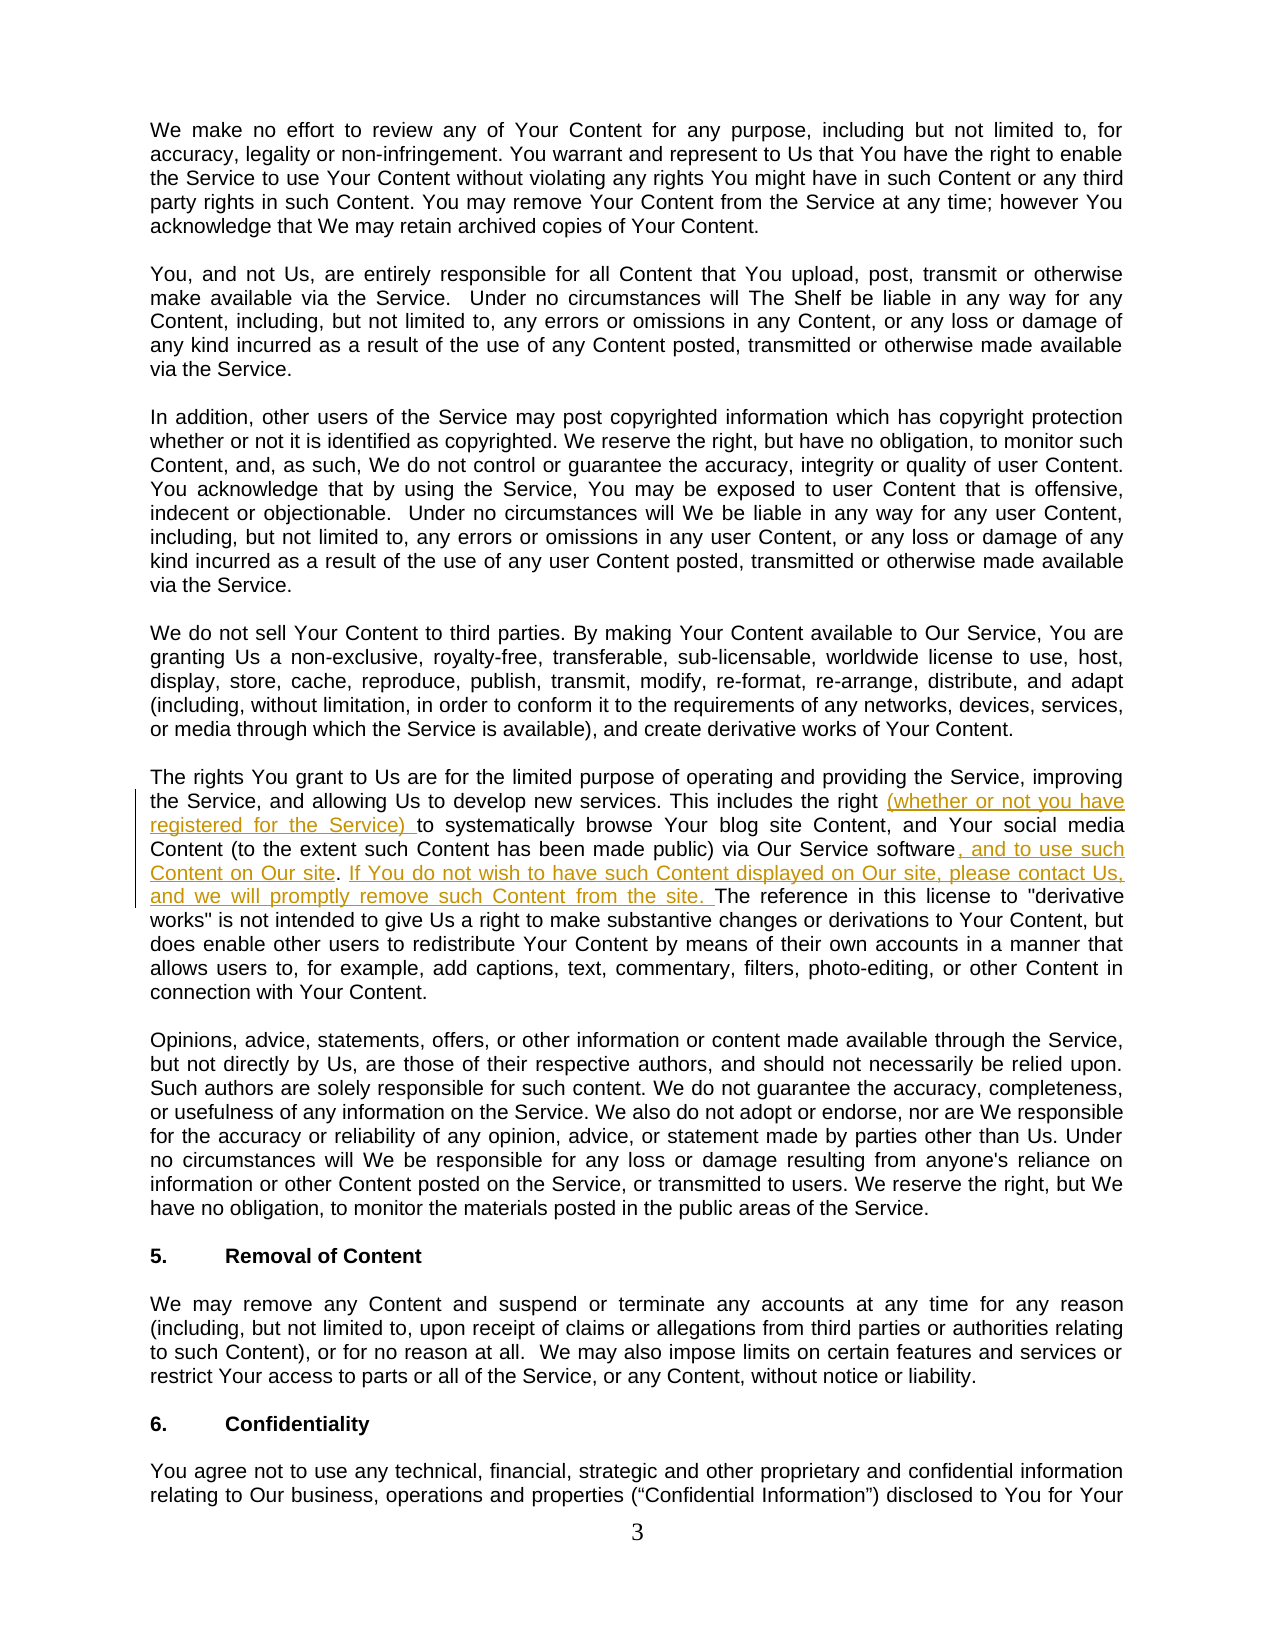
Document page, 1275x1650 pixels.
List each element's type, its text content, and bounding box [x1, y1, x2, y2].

text We make no effort to review any of Your Content for any purpose, including but not limited to, for accuracy, legality or non-infringement. You warrant and represent to Us that You have the right to enable the Service to use Your Content without violating any rights You might have in such Content or any third party rights in such Content. You may remove Your Content from the Service at any time; however You acknowledge that We may retain archived copies of Your Content. [150, 118, 1125, 237]
text We may remove any Content and suspend or terminate any accounts at any time for any reason (including, but not limited to, upon receipt of claims or allegations from third parties or authorities relating to such Content), or for no reason at all. We may also impose limits on certain features and services or restrict Your access to parts or all of the Service, or any Content, without notice or liability. [150, 1292, 1125, 1387]
text 6. Confidentiality [150, 1411, 1125, 1435]
text The rights You grant to Us are for the limited purpose of operating and providing the Service, improving the Service, and allowing Us to develop new services. This includes the right to systematically browse Your blog site Content, and Your social media Content (to the extent such Content has been made public) via Our Service software. The reference in this license to "derivative works" is not intended to give Us a right to make substantive changes or derivations to Your Content, but does enable other users to redistribute Your Content by means of their own accounts in a manner that allows users to, for example, add captions, text, commentary, filters, photo-editing, or other Content in connection with Your Content. [150, 764, 1125, 1004]
text We do not sell Your Content to third parties. By making Your Content available to Our Service, You are granting Us a non-exclusive, royalty-free, transferable, sub-licensable, worldwide license to use, host, display, store, cache, reproduce, publish, transmit, modify, re-format, re-arrange, distribute, and adapt (including, without limitation, in order to conform it to the requirements of any networks, devices, services, or media through which the Service is available), and create derivative works of Your Content. [150, 621, 1125, 741]
text You, and not Us, are entirely responsible for all Content that You upload, post, transmit or otherwise make available via the Service. Under no circumstances will The Shelf be liable in any way for any Content, including, but not limited to, any errors or omissions in any Content, or any loss or damage of any kind incurred as a result of the use of any Content posted, transmitted or otherwise made available via the Service. [150, 261, 1125, 381]
text 5. Removal of Content [150, 1244, 1125, 1268]
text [150, 1459, 1125, 1507]
text Opinions, advice, statements, offers, or other information or content made available through the Service, but not directly by Us, are those of their respective authors, and should not necessarily be relied upon. Such authors are solely responsible for such content. We do not guarantee the accuracy, completeness, or usefulness of any information on the Service. We also do not adopt or endorse, nor are We responsible for the accuracy or reliability of any opinion, advice, or statement made by parties other than Us. Under no circumstances will We be responsible for any loss or damage resulting from anyone's reliance on information or other Content posted on the Service, or transmitted to users. We reserve the right, but We have no obligation, to monitor the materials posted in the public areas of the Service. [150, 1028, 1125, 1220]
text In addition, other users of the Service may post copyrighted information which has copyright protection whether or not it is identified as copyrighted. We reserve the right, but have no obligation, to monitor such Content, and, as such, We do not control or guarantee the accuracy, integrity or quality of user Content. You acknowledge that by using the Service, You may be exposed to user Content that is offensive, indecent or objectionable. Under no circumstances will We be liable in any way for any user Content, including, but not limited to, any errors or omissions in any user Content, or any loss or damage of any kind incurred as a result of the use of any user Content posted, transmitted or otherwise made available via the Service. [150, 405, 1125, 597]
